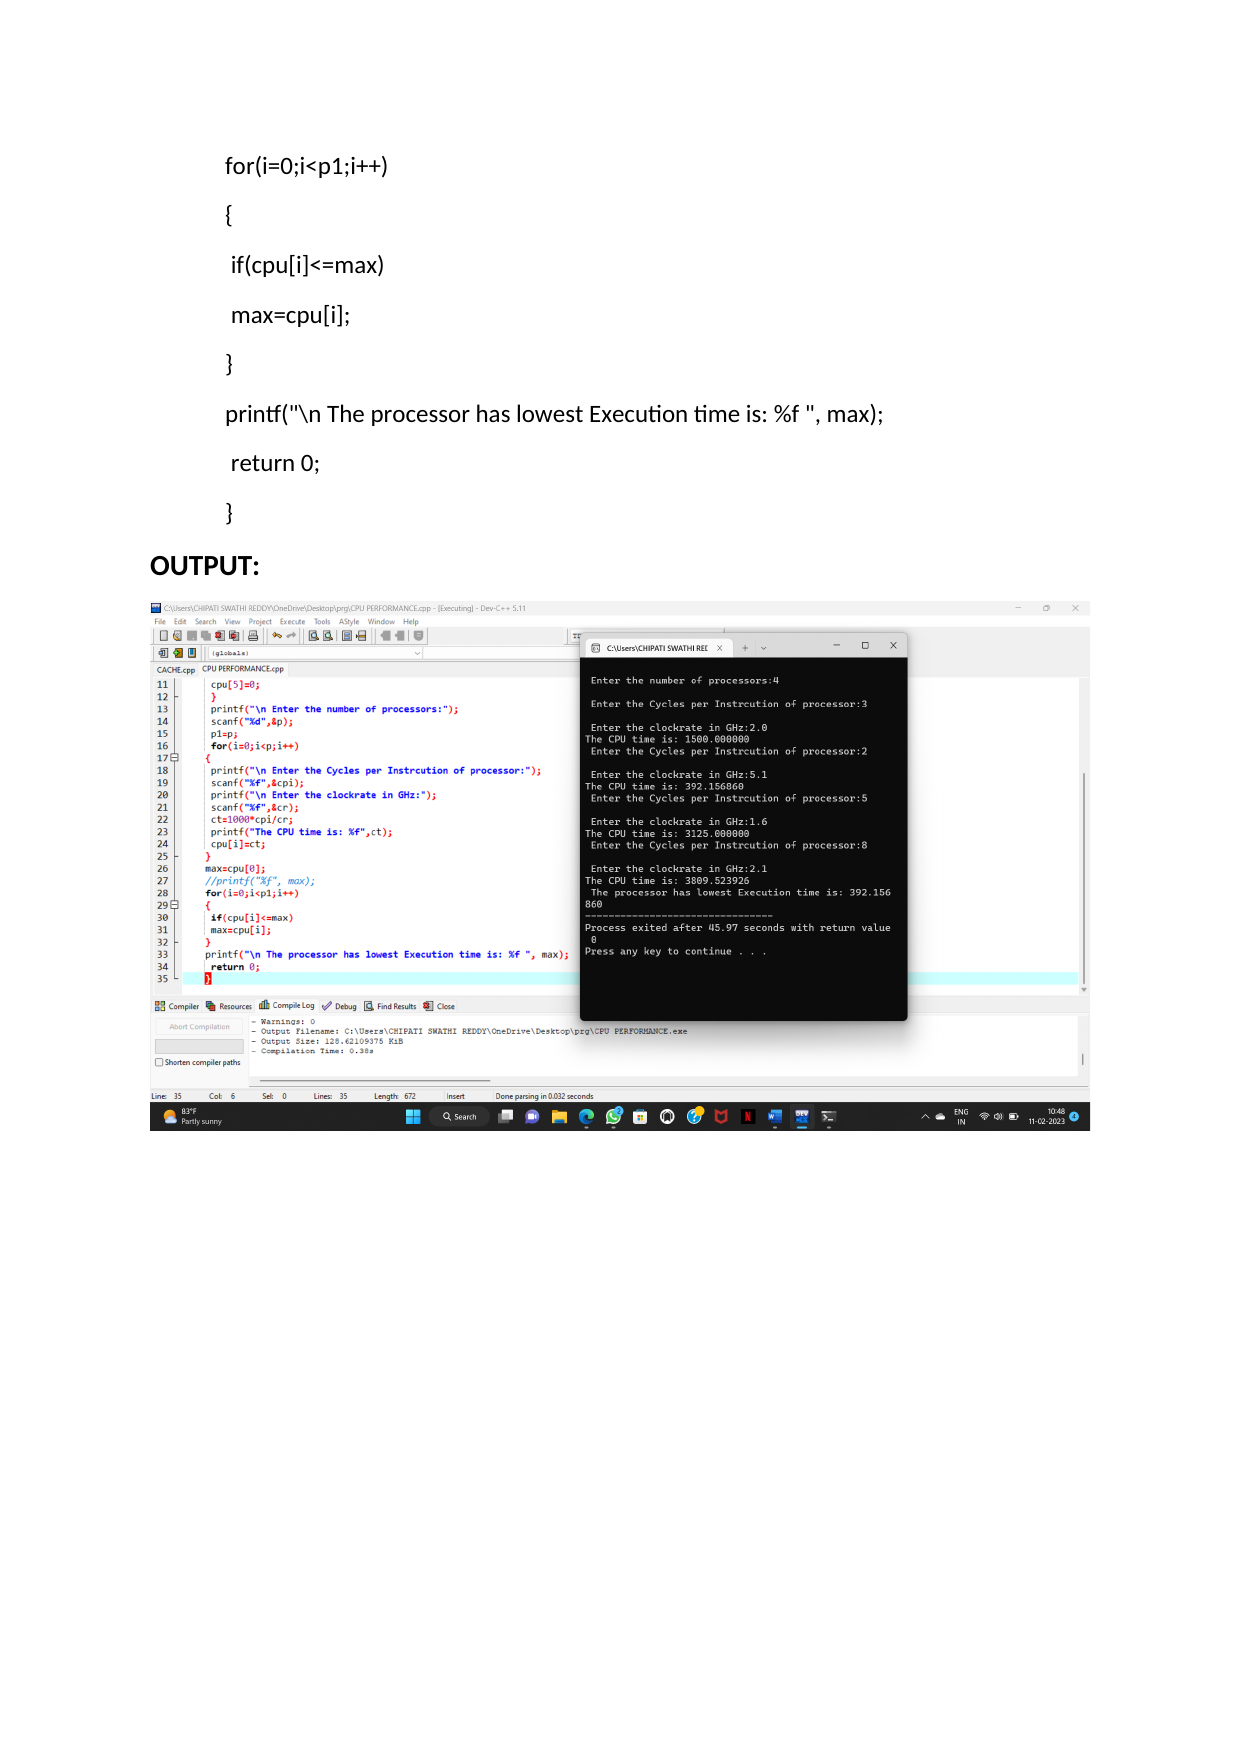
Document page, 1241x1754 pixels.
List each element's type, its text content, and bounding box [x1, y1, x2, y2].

text } [150, 348, 1090, 379]
text { [150, 199, 1090, 230]
text } [150, 497, 1090, 528]
text max=cpu[i]; [150, 299, 1090, 329]
text OUTPUT: [150, 547, 1090, 582]
text printf("\n The processor has lowest Execution time is: %f ", max); [150, 398, 1090, 428]
text if(cpu[i]<=max) [150, 249, 1090, 280]
text for(i=0;i<p1;i++) [150, 150, 1090, 181]
picture [150, 601, 1091, 1131]
text return 0; [150, 447, 1090, 478]
